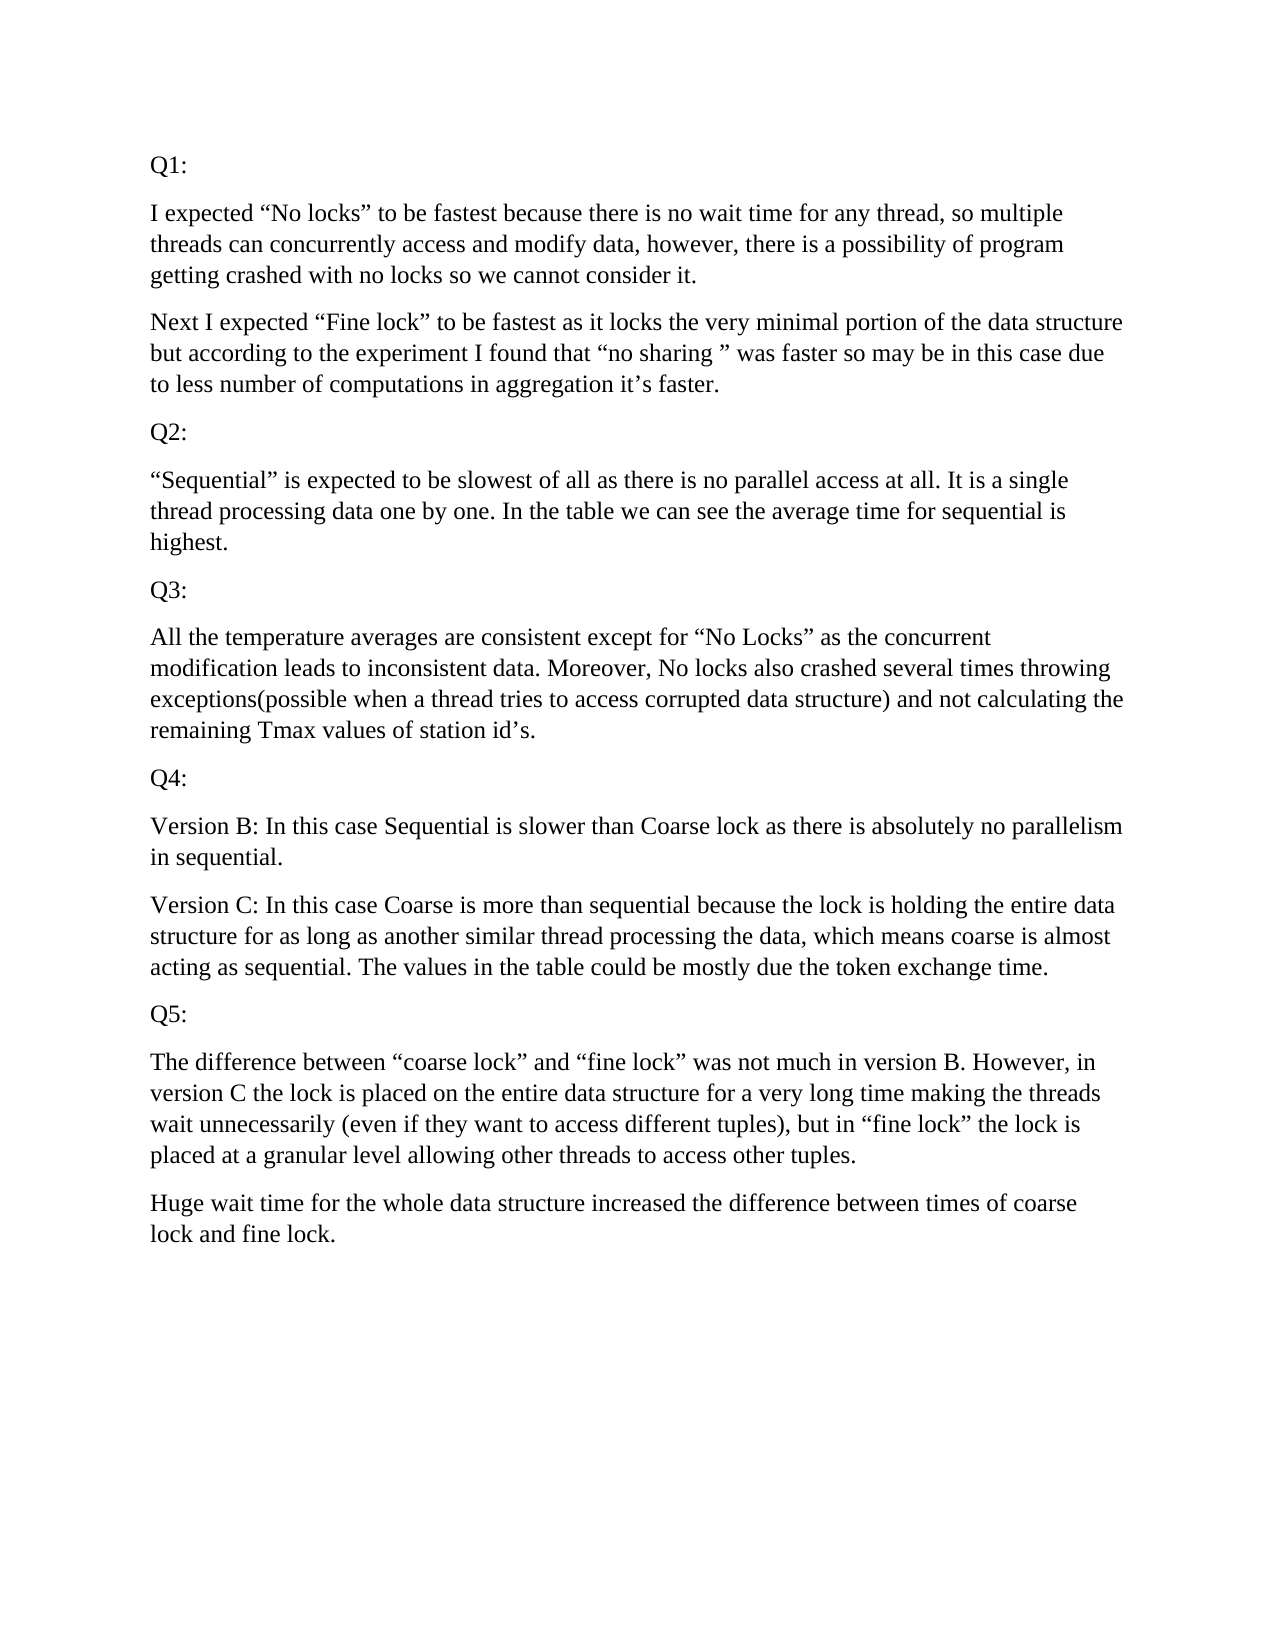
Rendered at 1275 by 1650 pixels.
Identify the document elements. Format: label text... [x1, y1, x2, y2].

text I expected “No locks” to be fastest because there is no wait time for any thread, so multiple threads can concurrently access and modify data, however, there is a possibility of program getting crashed with no locks so we cannot consider it. [150, 198, 1125, 288]
text Version C: In this case Coarse is more than sequential because the lock is holding the entire data structure for as long as another similar thread processing the data, which means coarse is almost acting as sequential. The values in the table could be mostly due the token exchange time. [150, 890, 1125, 981]
text Version B: In this case Sequential is slower than Coarse lock as there is absolutely no parallelism in sequential. [150, 811, 1125, 871]
text The difference between “coarse lock” and “fine lock” was not much in version B. However, in version C the lock is placed on the entire data structure for a very long time making the threads wait unnecessarily (even if they want to access different tuples), but in “fine lock” the lock is placed at a granular level allowing other threads to access other tuples. [150, 1047, 1125, 1169]
text Huge wait time for the whole data structure increased the difference between times of coarse lock and fine lock. [150, 1188, 1125, 1248]
text “Sequential” is expected to be slowest of all as there is no parallel access at all. It is a single thread processing data one by one. In the table we can see the average time for sequential is highest. [150, 465, 1125, 556]
text Next I expected “Fine lock” to be fastest as it locks the very minimal portion of the data structure but according to the experiment I found that “no sharing ” was faster so may be in this case due to less number of computations in aggregation it’s faster. [150, 307, 1125, 398]
text Q5: [150, 999, 1125, 1028]
text All the temperature averages are consistent except for “No Locks” as the concurrent modification leads to inconsistent data. Moreover, No locks also crashed several times throwing exceptions(possible when a thread tries to access corrupted data structure) and not calculating the remaining Tmax values of station id’s. [150, 622, 1125, 744]
text Q1: [150, 150, 1125, 179]
text Q4: [150, 763, 1125, 792]
text Q3: [150, 575, 1125, 603]
text Q2: [150, 417, 1125, 446]
